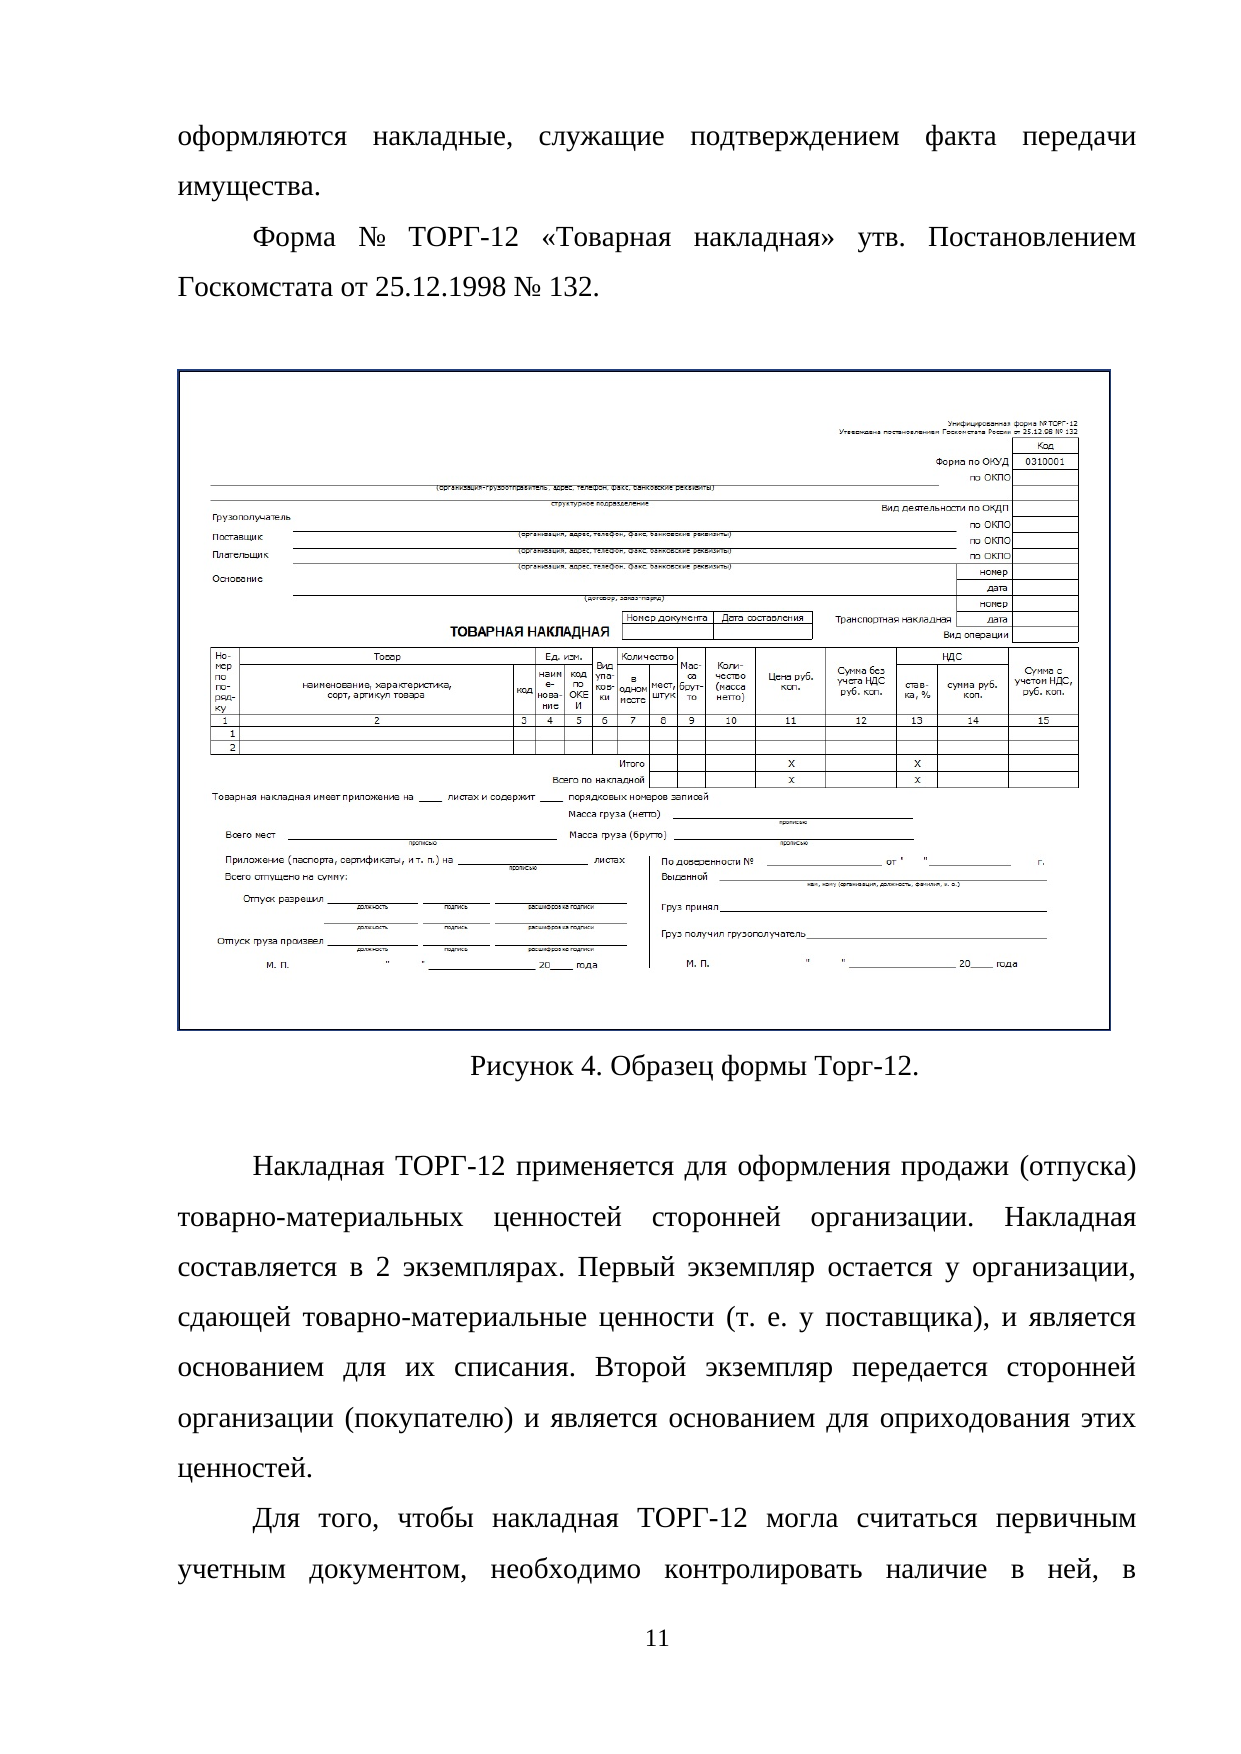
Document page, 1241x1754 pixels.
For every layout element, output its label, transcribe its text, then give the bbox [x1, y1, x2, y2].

list Накладная ТОРГ-12 применяется для оформления продажи (отпуска) товарно-материальных ценностей сторонней организации. Накладная составляется в 2 экземплярах. Первый экземпляр остается у организации, сдающей товарно-материальные ценности (т. е. у поставщика), и является основанием для их списания. Второй экземпляр передается сторонней организации (покупателю) и является основанием для оприходования этих ценностей. [177, 1148, 1137, 1484]
list Рисунок 4. Образец формы Торг-12. [177, 1048, 1137, 1081]
picture [177, 369, 1111, 1031]
list Форма № ТОРГ-12 «Товарная накладная» утв. Постановлением Госкомстата от 25.12.1998 № 132. [177, 219, 1137, 303]
list Для передачи материальных ценностей в другие организации оформляются накладные, служащие подтверждением факта передачи имущества. [177, 118, 1137, 202]
